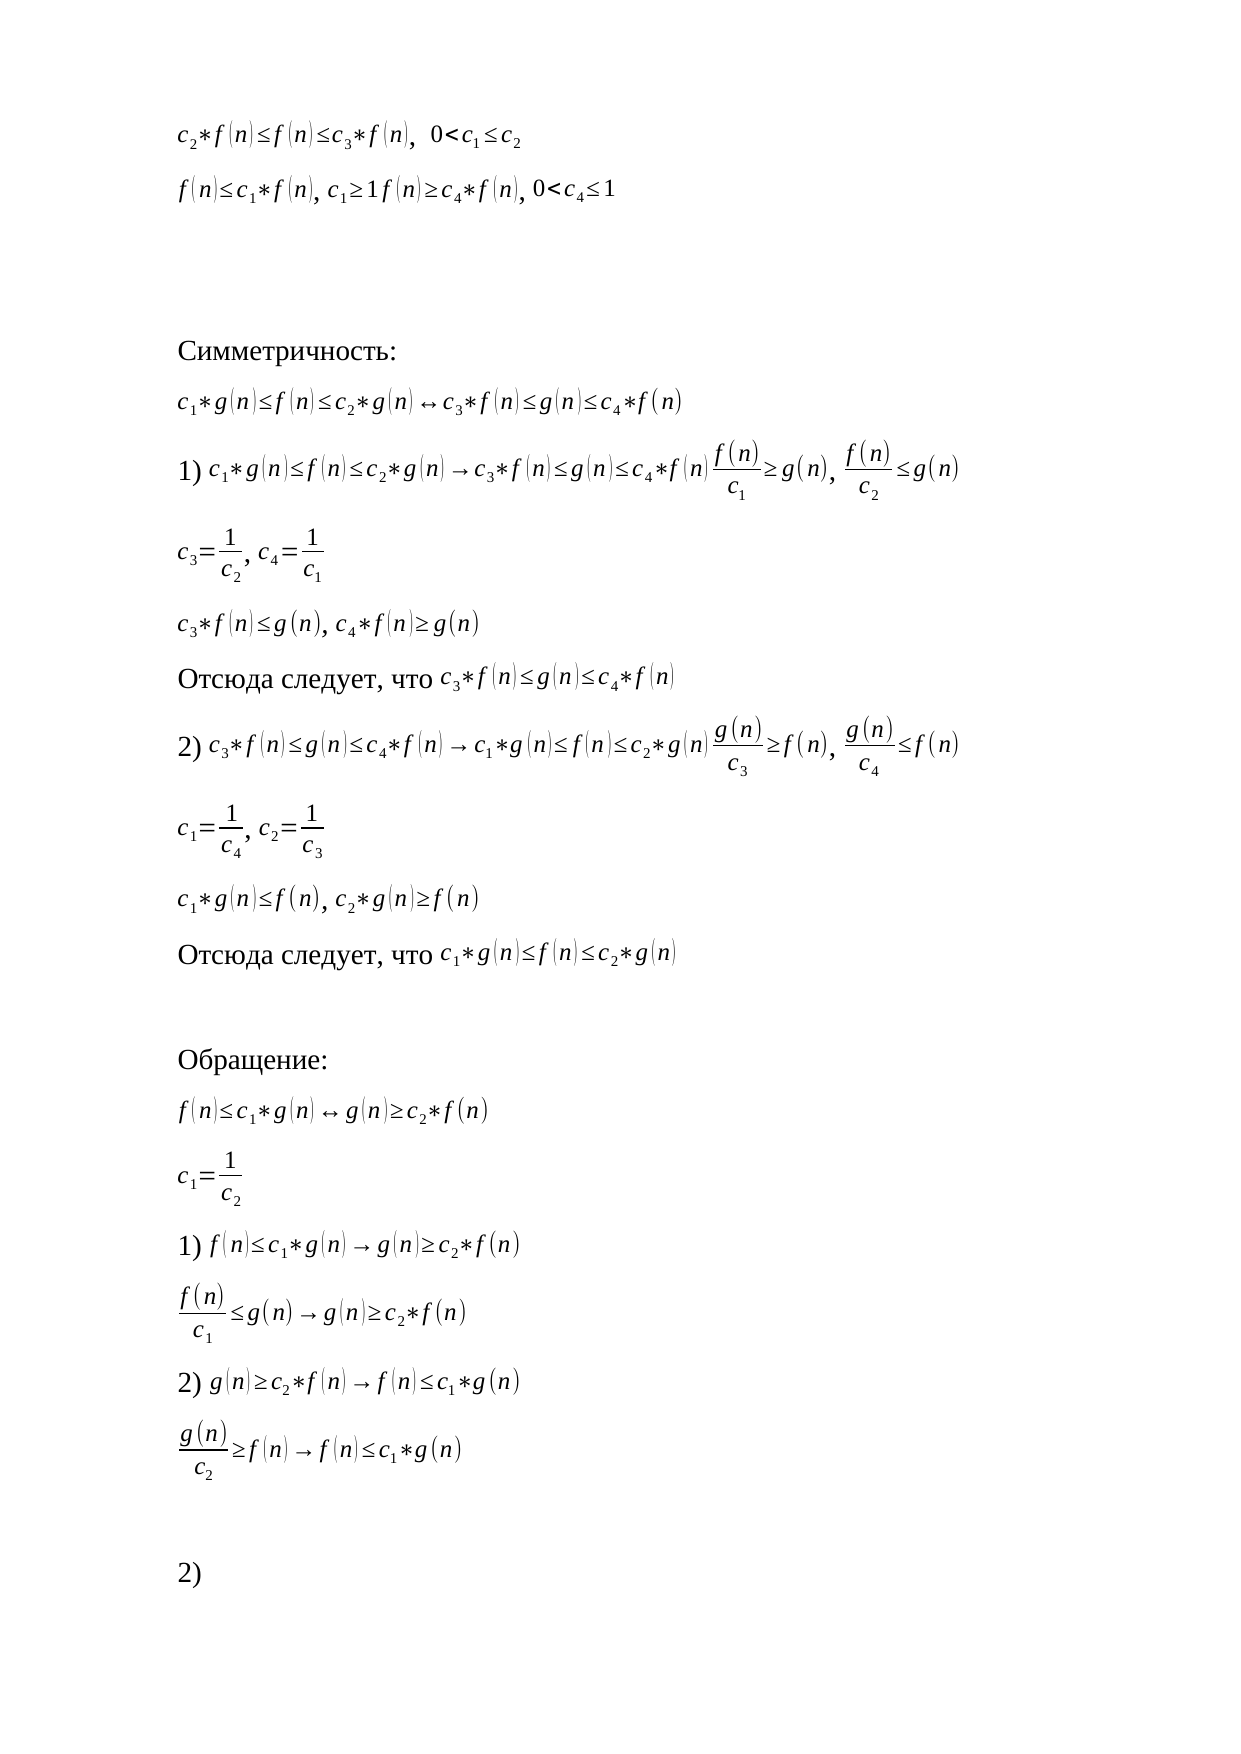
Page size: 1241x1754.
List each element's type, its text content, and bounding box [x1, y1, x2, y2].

text , [177, 882, 1152, 918]
text 2) , [177, 714, 1152, 779]
text , [177, 118, 1152, 153]
text Отсюда следует, что [177, 937, 1152, 970]
text Обращение: [177, 1042, 1152, 1076]
text 2) [177, 1365, 1152, 1399]
text 1) [177, 1228, 1152, 1262]
text , [177, 798, 1152, 863]
text Отсюда следует, что [177, 661, 1152, 694]
text , [177, 522, 1152, 587]
text Симметричность: [177, 333, 1152, 367]
text 1) , [177, 438, 1152, 503]
text , , [177, 173, 1152, 208]
text , [177, 606, 1152, 642]
text 2) [177, 1555, 1152, 1588]
